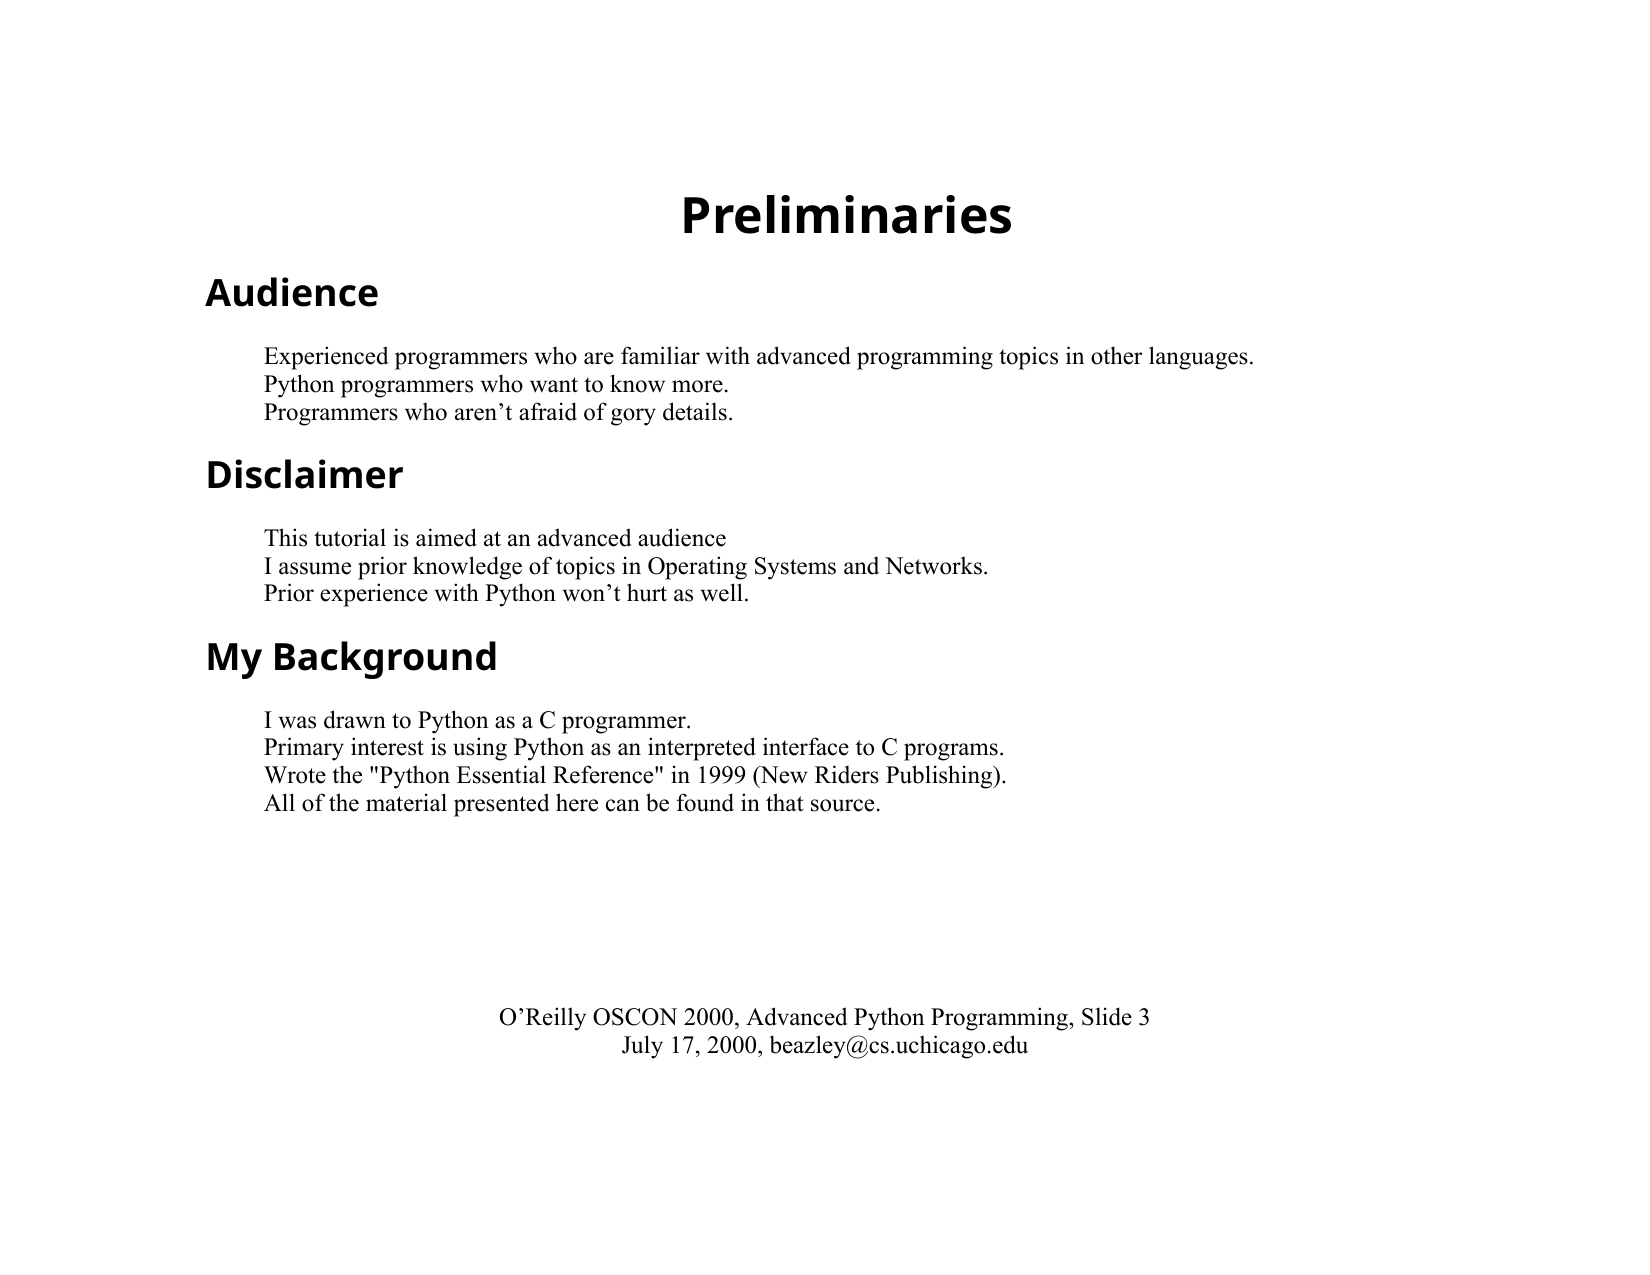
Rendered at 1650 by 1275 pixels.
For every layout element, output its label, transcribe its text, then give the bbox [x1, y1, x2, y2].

text This tutorial is aimed at an advanced audience [263, 524, 1098, 552]
text O’Reilly OSCON 2000, Advanced Python Programming, Slide 3 [499, 1003, 1249, 1031]
text I was drawn to Python as a C programmer. [263, 706, 756, 734]
text My Background [205, 637, 523, 678]
text Programmers who aren’t afraid of gory details. [263, 398, 1404, 426]
text Preliminaries [681, 189, 1044, 244]
text Prior experience with Python won’t hurt as well. [263, 580, 1098, 607]
text Audience [205, 273, 411, 315]
text Disclaimer [205, 455, 434, 497]
text Python programmers who want to know more. [263, 370, 1404, 398]
text Wrote the "Python Essential Reference" in 1999 (New Riders Publishing). [263, 761, 1119, 789]
text Experienced programmers who are familiar with advanced programming topics in other languages. [263, 343, 1404, 370]
text Primary interest is using Python as an interpreted interface to C programs. [263, 734, 1119, 761]
text All of the material presented here can be found in that source. [263, 789, 1119, 817]
text I assume prior knowledge of topics in Operating Systems and Networks. [263, 552, 1098, 580]
text July 17, 2000, beazley@cs.uchicago.edu [621, 1031, 1249, 1059]
